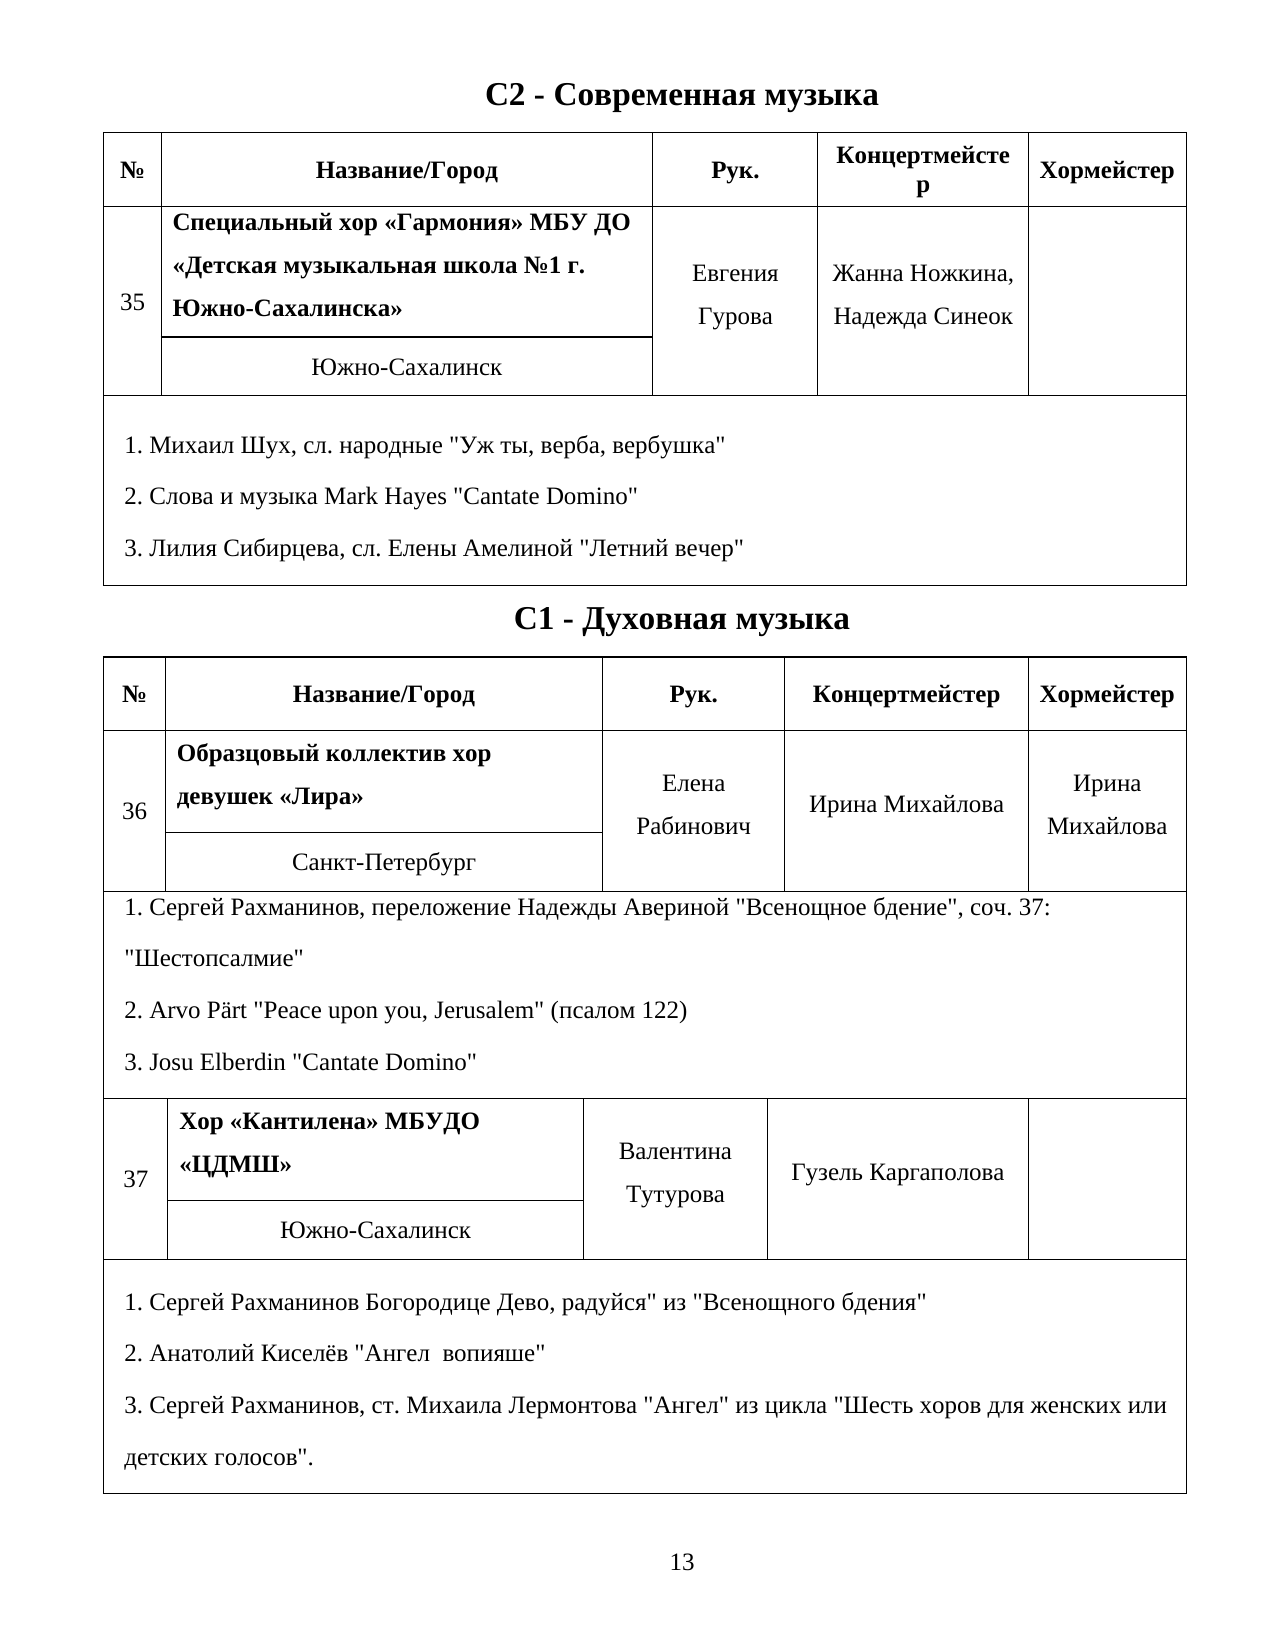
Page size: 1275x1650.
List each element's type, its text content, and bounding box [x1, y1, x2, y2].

table_header Концертмейстер [785, 658, 1028, 730]
table_cell [1029, 1099, 1186, 1258]
table_cell 37 [104, 1099, 167, 1258]
table_cell 35 [104, 207, 161, 395]
table_cell Санкт-Петербург [166, 833, 602, 891]
table_cell Жанна Ножкина, Надежда Синеок [818, 207, 1028, 395]
table_header № [104, 133, 161, 206]
table_cell Хор «Кантилена» МБУДО «ЦДМШ» [168, 1099, 583, 1200]
table_header Хормейстер [1029, 658, 1186, 730]
table_cell 1. Михаил Шух, сл. народные "Уж ты, верба, вербушка" 2. Слова и музыка Mark Hayes "Cantate Domino" 3. Лилия Сибирцева, сл. Елены Амелиной "Летний вечер" [104, 396, 1186, 585]
table_cell [1029, 207, 1186, 395]
table_header Хормейстер [1029, 133, 1186, 206]
table_header Название/Город [162, 133, 652, 206]
text С2 - Современная музыка [177, 74, 1186, 112]
table_cell Ирина Михайлова [785, 731, 1028, 891]
table_cell Гузель Каргаполова [768, 1099, 1028, 1258]
table_cell 1. Сергей Рахманинов Богородице Дево, радуйся" из "Всенощного бдения" 2. Анатолий Киселёв "Ангел вопияше" 3. Сергей Рахманинов, ст. Михаила Лермонтова "Ангел" из цикла "Шесть хоров для женских или детских голосов". [104, 1260, 1186, 1493]
table_cell Южно-Сахалинск [162, 338, 652, 395]
table_header Название/Город [166, 658, 602, 730]
table_cell 1. Сергей Рахманинов, переложение Надежды Авериной "Всенощное бдение", соч. 37: "Шестопсалмие" 2. Arvo Pärt "Peace upon you, Jerusalem" (псалом 122) 3. Josu Elberdin "Cantate Domino" [104, 892, 1186, 1098]
table_cell Елена Рабинович [603, 731, 784, 891]
text С1 - Духовная музыка [177, 598, 1186, 637]
table_header Рук. [653, 133, 817, 206]
table_cell 36 [104, 731, 165, 891]
table_header Рук. [603, 658, 784, 730]
table_cell Специальный хор «Гармония» МБУ ДО «Детская музыкальная школа №1 г. Южно-Сахалинска» [162, 207, 652, 336]
table_cell Южно-Сахалинск [168, 1201, 583, 1258]
table_cell Образцовый коллектив хор девушек «Лира» [166, 731, 602, 832]
table_cell Валентина Тутурова [584, 1099, 767, 1258]
table_header № [104, 658, 165, 730]
table_header Концертмейстер [818, 133, 1028, 206]
table_cell Ирина Михайлова [1029, 731, 1186, 891]
table_cell Евгения Гурова [653, 207, 817, 395]
